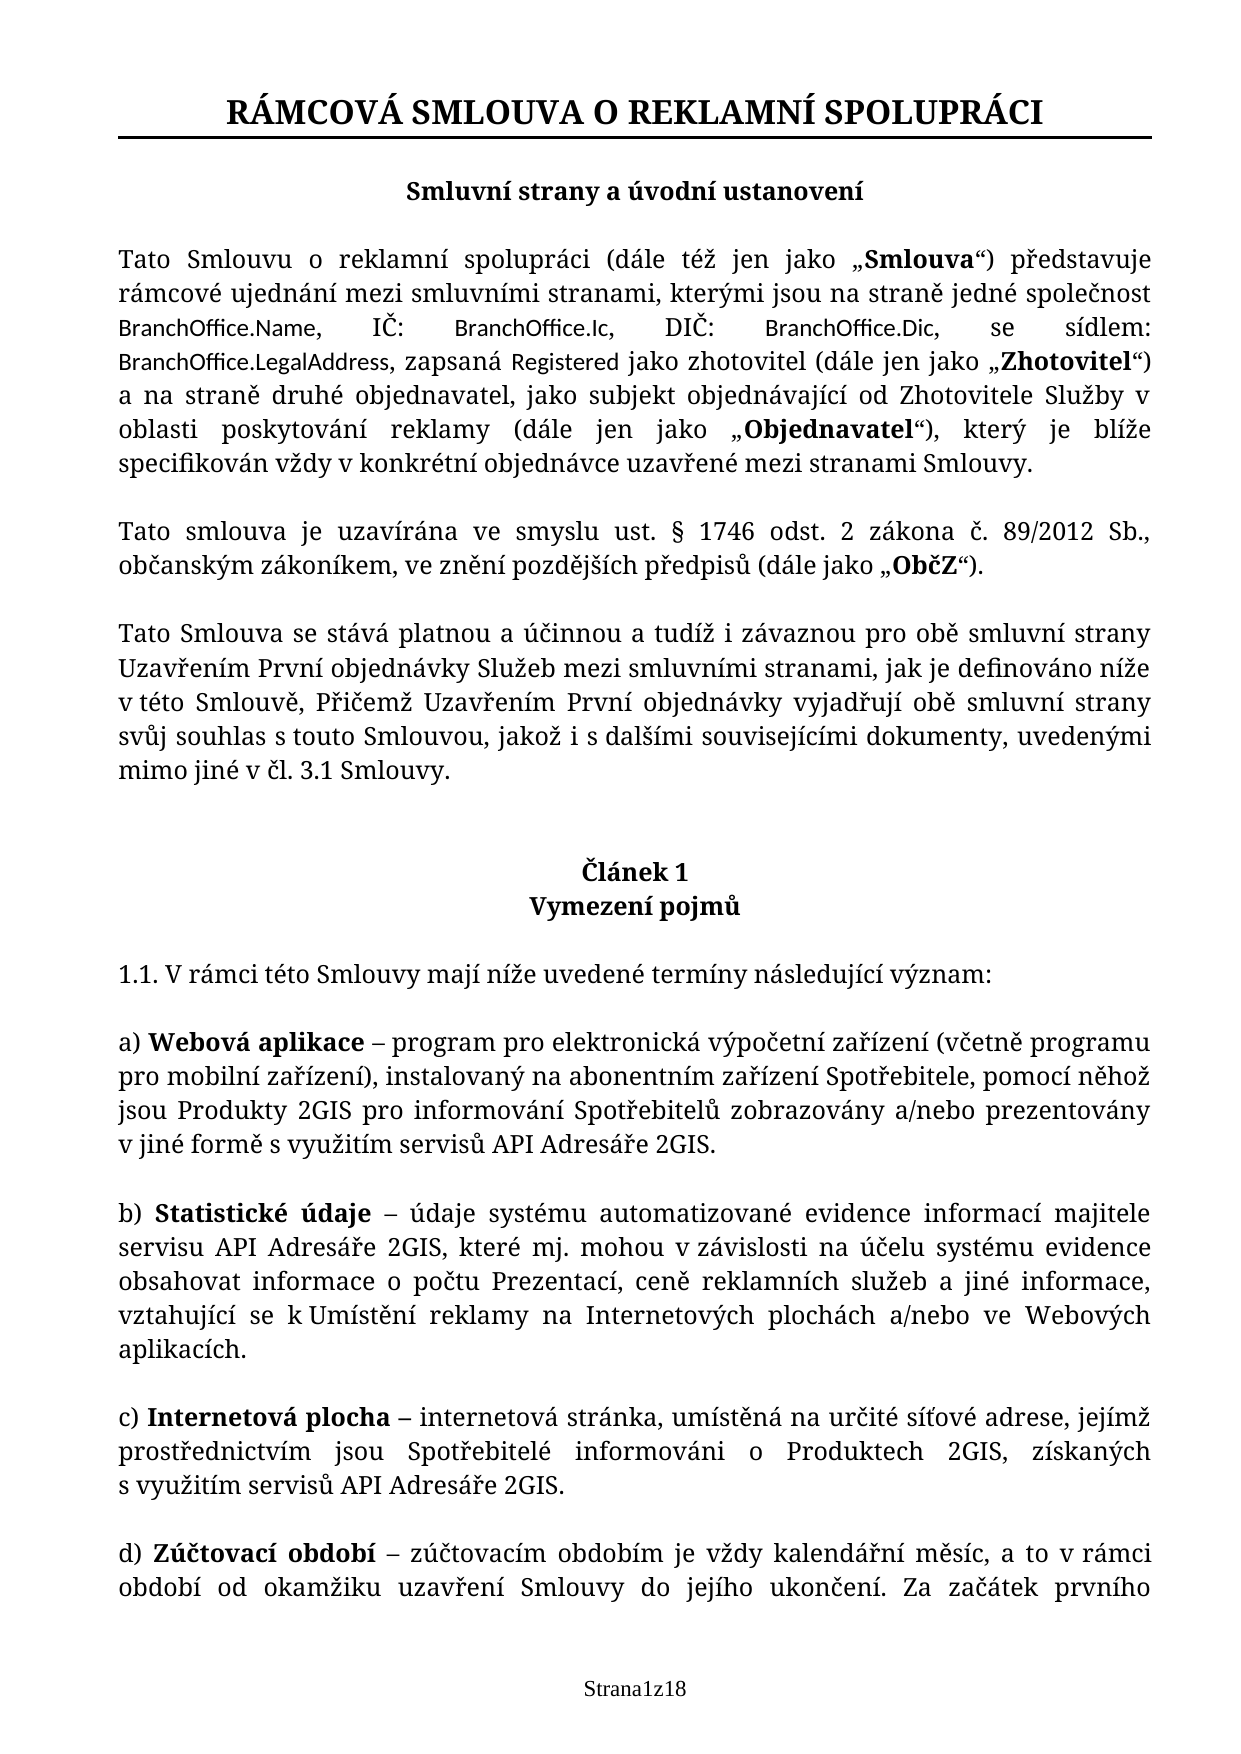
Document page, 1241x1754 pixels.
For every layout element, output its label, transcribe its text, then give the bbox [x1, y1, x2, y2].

text Tato Smlouva se stává platnou a účinnou a tudíž i závaznou pro obě smluvní strany Uzavřením První objednávky Služeb mezi smluvními stranami, jak je definováno níže v této Smlouvě, Přičemž Uzavřením První objednávky vyjadřují obě smluvní strany svůj souhlas s touto Smlouvou, jakož i s dalšími souvisejícími dokumenty, uvedenými mimo jiné v čl. 3.1 Smlouvy. [118, 616, 1152, 786]
text Smluvní strany a úvodní ustanovení [118, 173, 1152, 207]
text b) Statistické údaje – údaje systému automatizované evidence informací majitele servisu API Adresáře 2GIS, které mj. mohou v závislosti na účelu systému evidence obsahovat informace o počtu Prezentací, ceně reklamních služeb a jiné informace, vztahující se k Umístění reklamy na Internetových plochách a/nebo ve Webových aplikacích. [118, 1195, 1152, 1366]
text Tato Smlouvu o reklamní spolupráci (dále též jen jako „Smlouva“) představuje rámcové ujednání mezi smluvními stranami, kterými jsou na straně jedné společnost , IČ: , DIČ: , se sídlem: , zapsaná jako zhotovitel (dále jen jako „Zhotovitel“) a na straně druhé objednavatel, jako subjekt objednávající od Zhotovitele Služby v oblasti poskytování reklamy (dále jen jako „Objednavatel“), který je blíže specifikován vždy v konkrétní objednávce uzavřené mezi stranami Smlouvy. [118, 241, 1152, 480]
text RÁMCOVÁ SMLOUVA O REKLAMNÍ SPOLUPRÁCI [118, 89, 1152, 136]
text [118, 1536, 1152, 1604]
text а) Webová aplikace – program pro elektronická výpočetní zařízení (včetně programu pro mobilní zařízení), instalovaný na abonentním zařízení Spotřebitele, pomocí něhož jsou Produkty 2GIS pro informování Spotřebitelů zobrazovány a/nebo prezentovány v jiné formě s využitím servisů API Adresáře 2GIS. [118, 1025, 1152, 1161]
text 1.1. V rámci této Smlouvy mají níže uvedené termíny následující význam: [118, 957, 1152, 991]
text Článek 1 [118, 854, 1152, 889]
text c) Internetová plocha – internetová stránka, umístěná na určité síťové adrese, jejímž prostřednictvím jsou Spotřebitelé informováni o Produktech 2GIS, získaných s využitím servisů API Adresáře 2GIS. [118, 1399, 1152, 1502]
text Vymezení pojmů [118, 889, 1152, 923]
text Tato smlouva je uzavírána ve smyslu ust. § 1746 odst. 2 zákona č. 89/2012 Sb., občanským zákoníkem, ve znění pozdějších předpisů (dále jako „ObčZ“). [118, 514, 1152, 582]
